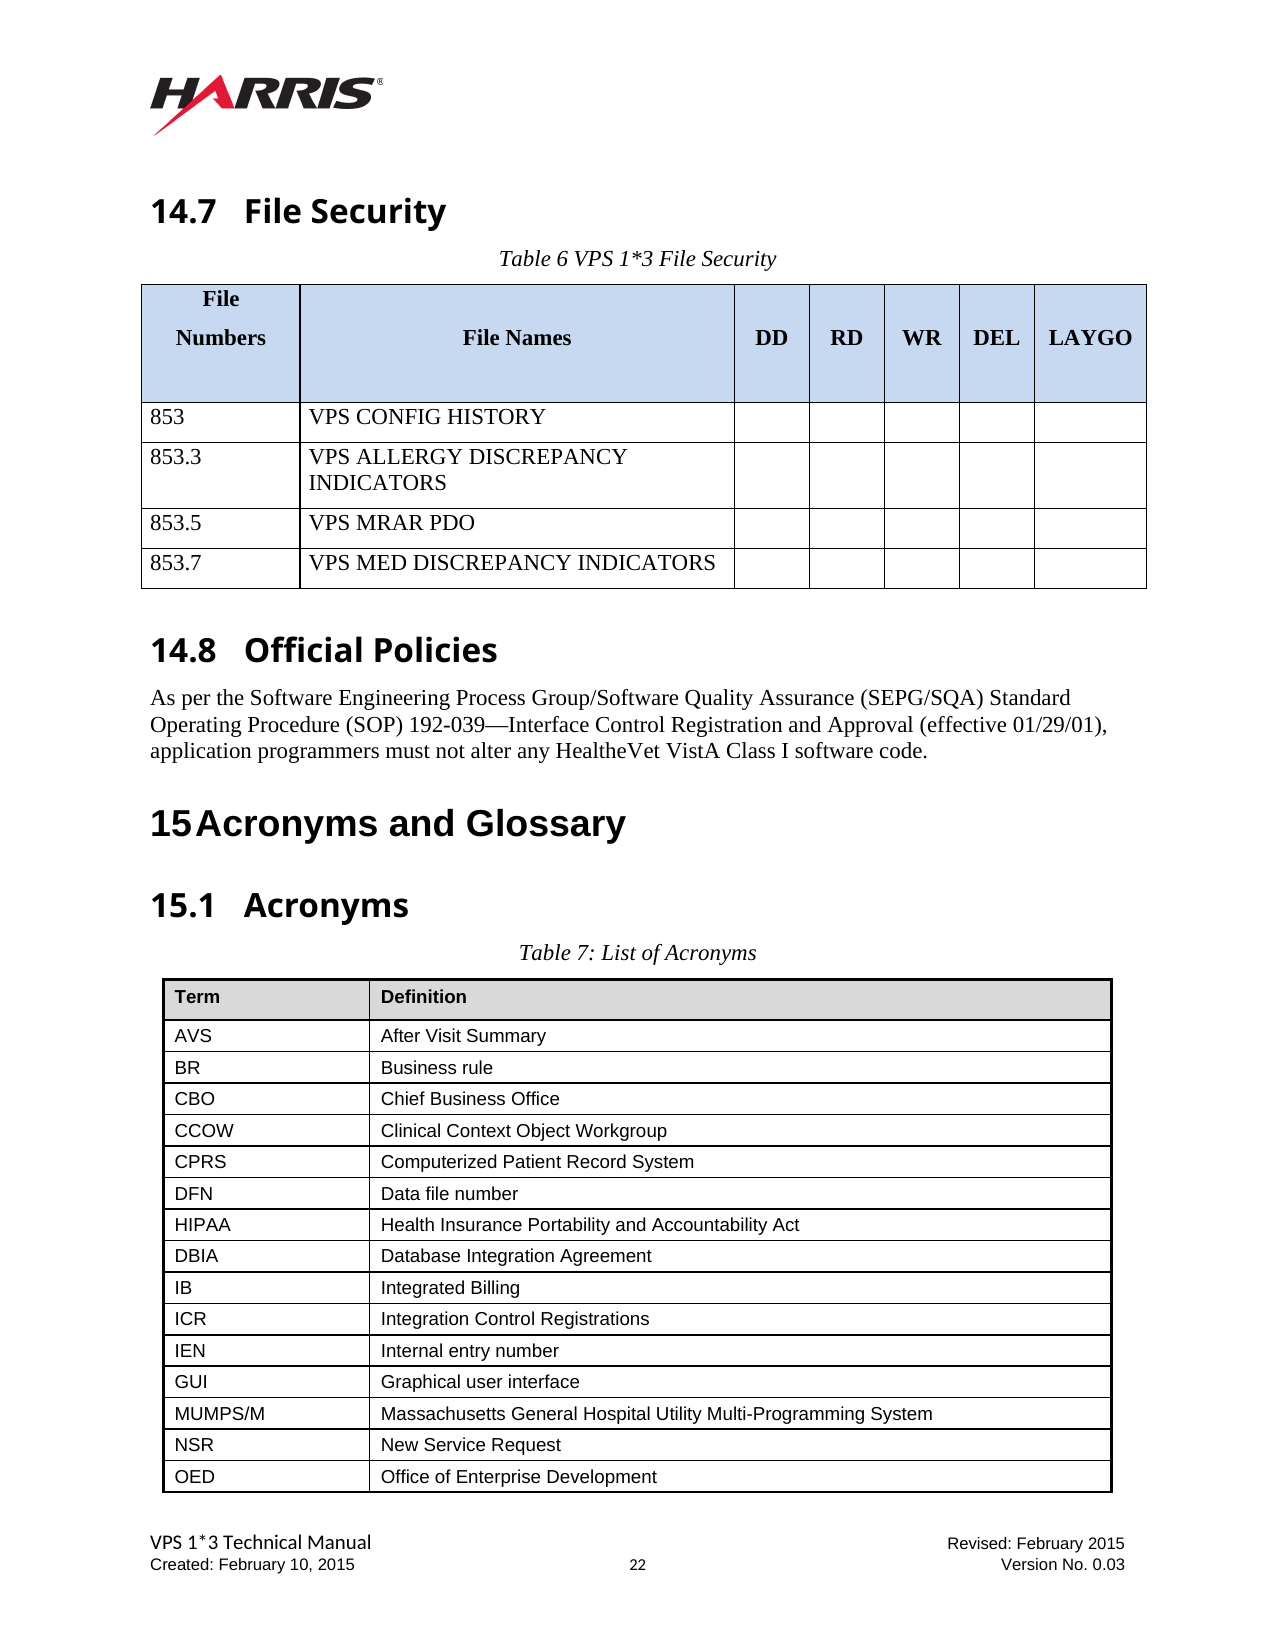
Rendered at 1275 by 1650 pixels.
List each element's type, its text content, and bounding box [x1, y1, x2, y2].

table_cell IEN [165, 1336, 369, 1365]
table_cell 853.7 [142, 549, 299, 588]
table_header File Numbers [142, 285, 299, 402]
table_header WR [885, 285, 959, 402]
table_cell CCOW [165, 1115, 369, 1145]
table_header Definition [370, 981, 1110, 1019]
table_cell IB [165, 1273, 369, 1302]
table_cell [735, 509, 809, 548]
table_cell MUMPS/M [165, 1398, 369, 1428]
table_cell [885, 549, 959, 588]
table_cell [960, 549, 1034, 588]
table_cell [960, 443, 1034, 508]
table_cell AVS [165, 1021, 369, 1051]
table_cell [735, 443, 809, 508]
table_cell Health Insurance Portability and Accountability Act [370, 1210, 1110, 1239]
table_header Term [165, 981, 369, 1019]
subtitle Acronyms [150, 881, 1125, 927]
table_header DD [735, 285, 809, 402]
table_cell OED [165, 1461, 369, 1491]
table_cell [885, 403, 959, 442]
table_cell ICR [165, 1304, 369, 1334]
table_header File Names [301, 285, 734, 402]
table_cell [735, 549, 809, 588]
table_cell DBIA [165, 1241, 369, 1271]
table_cell CPRS [165, 1147, 369, 1177]
table_cell 853.3 [142, 443, 299, 508]
picture [150, 75, 384, 136]
table_cell Data file number [370, 1178, 1110, 1208]
text As per the Software Engineering Process Group/Software Quality Assurance (SEPG/SQA) Standard Operating Procedure (SOP) 192-039—Interface Control Registration and Approval (effective 01/29/01), application programmers must not alter any HealtheVet VistA Class I software code. [150, 684, 1125, 763]
table_cell Business rule [370, 1052, 1110, 1082]
table_cell [810, 403, 884, 442]
table_cell HIPAA [165, 1210, 369, 1239]
table_cell BR [165, 1052, 369, 1082]
table_cell 853.5 [142, 509, 299, 548]
table_cell DFN [165, 1178, 369, 1208]
table_cell Clinical Context Object Workgroup [370, 1115, 1110, 1145]
table_cell New Service Request [370, 1430, 1110, 1460]
table_cell Database Integration Agreement [370, 1241, 1110, 1271]
table_cell VPS MED DISCREPANCY INDICATORS [301, 549, 734, 588]
table_cell Integration Control Registrations [370, 1304, 1110, 1334]
table_cell [735, 403, 809, 442]
table_cell [960, 403, 1034, 442]
table_cell [1035, 443, 1146, 508]
table_cell [810, 443, 884, 508]
table_header RD [810, 285, 884, 402]
table_cell [1035, 549, 1146, 588]
table_cell [960, 509, 1034, 548]
table_cell After Visit Summary [370, 1021, 1110, 1051]
table_cell [885, 509, 959, 548]
table_cell 853 [142, 403, 299, 442]
table_cell Internal entry number [370, 1336, 1110, 1365]
table_cell GUI [165, 1367, 369, 1397]
subtitle Acronyms and Glossary [150, 801, 1125, 844]
table_cell [1035, 509, 1146, 548]
subtitle Official Policies [150, 626, 1125, 672]
table_cell VPS CONFIG HISTORY [301, 403, 734, 442]
table_cell [885, 443, 959, 508]
table_cell NSR [165, 1430, 369, 1460]
table_cell Office of Enterprise Development [370, 1461, 1110, 1491]
table_header LAYGO [1035, 285, 1146, 402]
table_cell VPS MRAR PDO [301, 509, 734, 548]
table_cell VPS ALLERGY DISCREPANCY INDICATORS [301, 443, 734, 508]
table_cell Graphical user interface [370, 1367, 1110, 1397]
table_cell Computerized Patient Record System [370, 1147, 1110, 1177]
table_cell CBO [165, 1084, 369, 1114]
table_cell Massachusetts General Hospital Utility Multi-Programming System [370, 1398, 1110, 1428]
table_header DEL [960, 285, 1034, 402]
table_cell [810, 509, 884, 548]
table_cell Chief Business Office [370, 1084, 1110, 1114]
subtitle File Security [150, 187, 1125, 233]
table_cell Integrated Billing [370, 1273, 1110, 1302]
table_cell [810, 549, 884, 588]
table_cell [1035, 403, 1146, 442]
